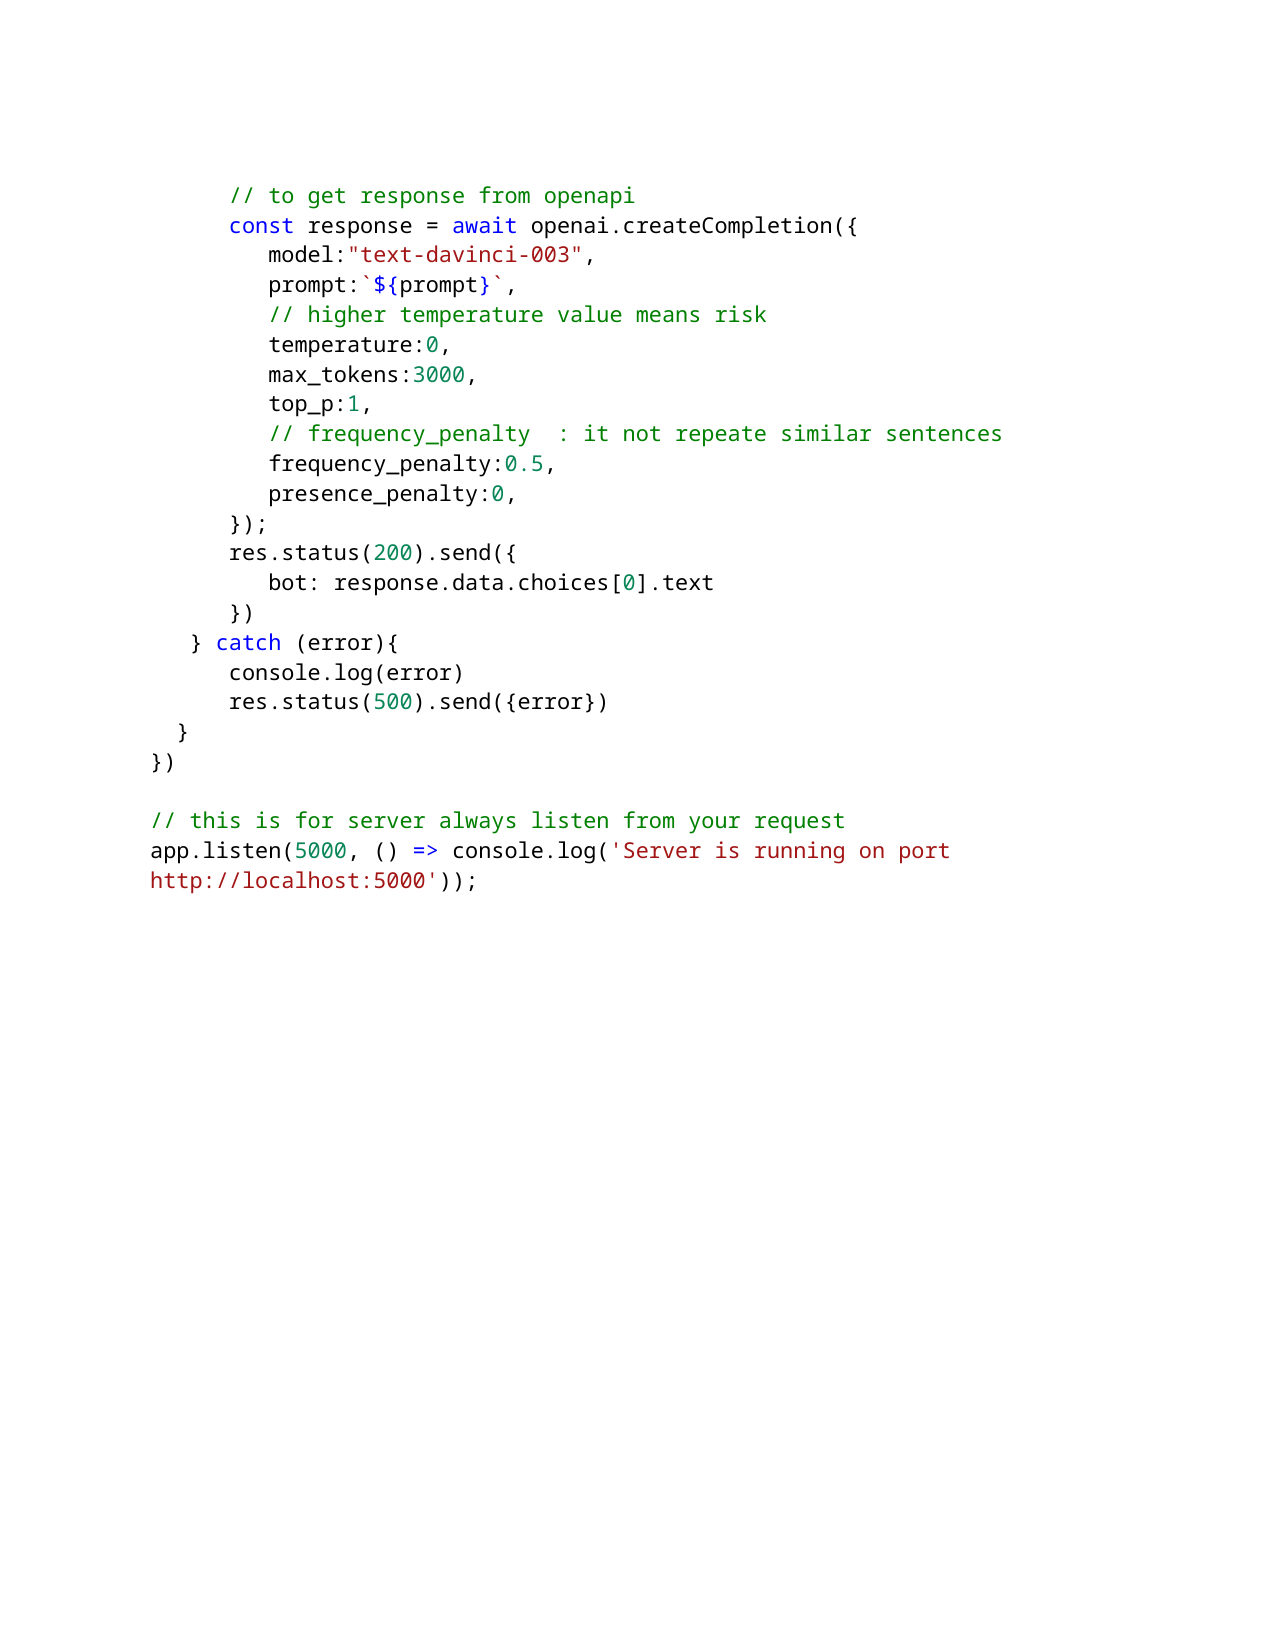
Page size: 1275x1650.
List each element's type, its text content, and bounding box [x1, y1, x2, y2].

text res.status(200).send({ [150, 537, 1125, 567]
text temperature:0, [150, 329, 1125, 358]
text res.status(500).send({error}) [150, 686, 1125, 716]
text const response = await openai.createCompletion({ [150, 209, 1125, 239]
text }); [150, 507, 1125, 537]
text // to get response from openapi [150, 180, 1125, 209]
text prompt:`${prompt}`, [150, 269, 1125, 299]
text // frequency_penalty : it not repeate similar sentences [150, 418, 1125, 448]
text // this is for server always listen from your request [150, 805, 1125, 835]
text // higher temperature value means risk [150, 299, 1125, 329]
text top_p:1, [150, 388, 1125, 418]
text frequency_penalty:0.5, [150, 448, 1125, 478]
text } [150, 716, 1125, 746]
text max_tokens:3000, [150, 358, 1125, 388]
text presence_penalty:0, [150, 478, 1125, 507]
text console.log(error) [150, 656, 1125, 686]
text } catch (error){ [150, 627, 1125, 656]
text }) [150, 597, 1125, 627]
text bot: response.data.choices[0].text [150, 567, 1125, 597]
text }) [150, 746, 1125, 776]
text app.listen(5000, () => console.log('Server is running on port http://localhost:5000')); [150, 835, 1125, 895]
text model:"text-davinci-003", [150, 239, 1125, 269]
